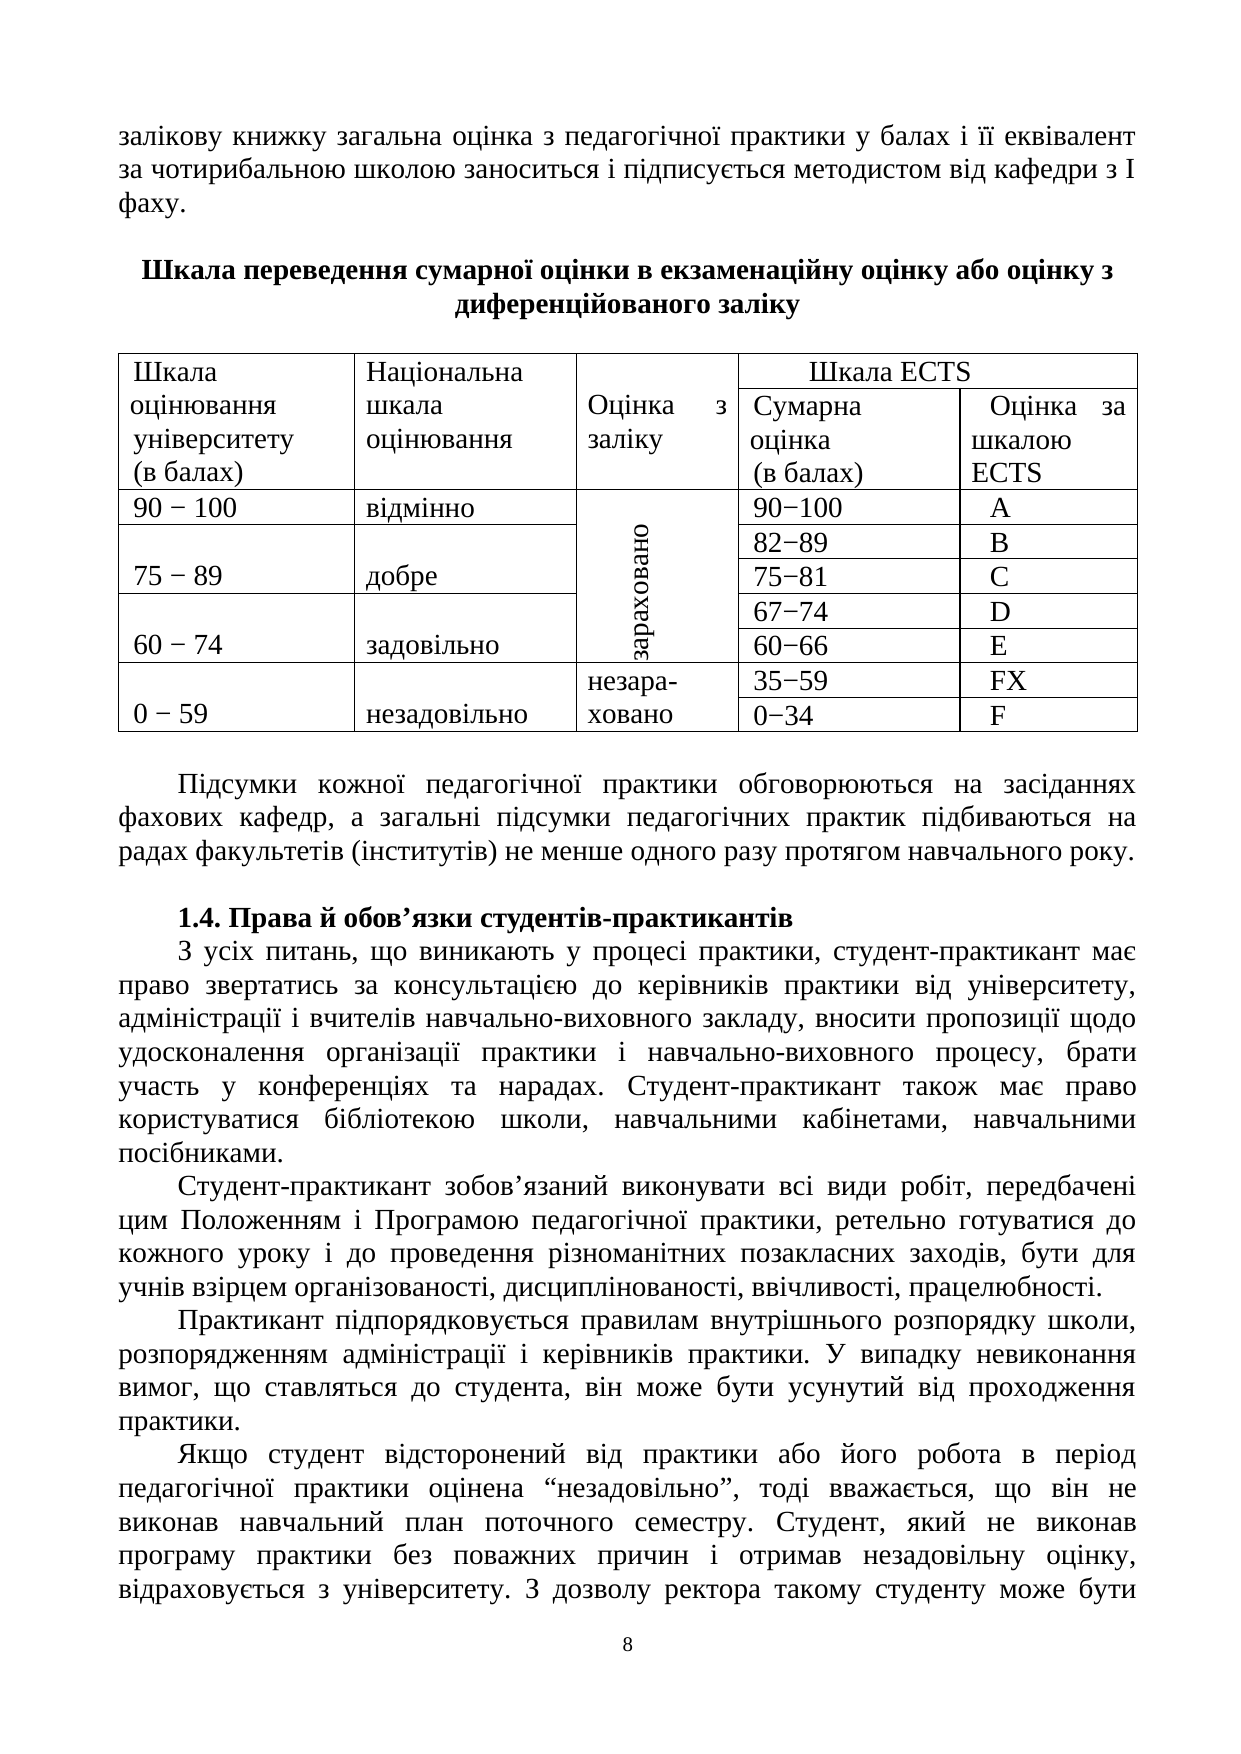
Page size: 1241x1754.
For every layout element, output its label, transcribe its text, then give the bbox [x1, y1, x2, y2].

table_cell В [961, 525, 1137, 558]
text Підсумки кожної педагогічної практики обговорюються на засіданнях фахових кафедр, а загальні підсумки педагогічних практик підбиваються на радах факультетів (інститутів) не менше одного разу протягом навчального року. [118, 766, 1137, 866]
table_cell 0−34 [739, 698, 959, 731]
table_cell відмінно [355, 490, 576, 524]
table_cell зараховано [577, 490, 738, 662]
table_cell 75 − 89 [119, 525, 354, 593]
table_header Оцінка з заліку [577, 354, 738, 489]
table_cell A [961, 490, 1137, 524]
table_cell задовільно [355, 594, 576, 662]
text Практикант підпорядковується правилам внутрішнього розпорядку школи, розпорядженням адміністрації і керівників практики. У випадку невиконання вимог, що ставляться до студента, він може бути усунутий від проходження практики. [118, 1302, 1137, 1437]
table_cell 75−81 [739, 559, 959, 593]
table_cell 60−66 [739, 629, 959, 662]
table_cell 90−100 [739, 490, 959, 524]
table_cell D [961, 594, 1137, 627]
table_header Національна шкала оцінювання [355, 354, 576, 489]
table_cell незара-ховано [577, 663, 738, 731]
table_cell незадовільно [355, 663, 576, 731]
text З усіх питань, що виникають у процесі практики, студент-практикант має право звертатись за консультацією до керівників практики від університету, адміністрації і вчителів навчально-виховного закладу, вносити пропозиції щодо удосконалення організації практики і навчально-виховного процесу, брати участь у конференціях та нарадах. Студент-практикант також має право користуватися бібліотекою школи, навчальними кабінетами, навчальними посібниками. [118, 933, 1137, 1168]
table_cell Сумарна оцінка (в балах) [739, 389, 959, 489]
table_cell 60 − 74 [119, 594, 354, 662]
table_cell С [961, 559, 1137, 593]
table_cell FХ [961, 663, 1137, 697]
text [118, 118, 1137, 219]
table_cell Оцінка за шкалою ЕСТS [961, 389, 1137, 489]
text Студент-практикант зобов’язаний виконувати всі види робіт, передбачені цим Положенням і Програмою педагогічної практики, ретельно готуватися до кожного уроку і до проведення різноманітних позакласних заходів, бути для учнів взірцем організованості, дисциплінованості, ввічливості, працелюбності. [118, 1168, 1137, 1302]
table_header Шкала ЕСТS [739, 354, 1137, 387]
table_cell 0 − 59 [119, 663, 354, 731]
table_cell 82−89 [739, 525, 959, 558]
table_cell F [961, 698, 1137, 731]
text Шкала переведення сумарної оцінки в екзаменаційну оцінку або оцінку з диференційованого заліку [118, 252, 1137, 319]
table_cell 35−59 [739, 663, 959, 697]
table_cell 67−74 [739, 594, 959, 627]
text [118, 1437, 1137, 1604]
table_header Шкала оцінювання університету (в балах) [119, 354, 354, 489]
subtitle 1.4. Права й обов’язки студентів-практикантів [118, 900, 1137, 933]
table_cell 90 − 100 [119, 490, 354, 524]
table_cell Е [961, 629, 1137, 662]
table_cell добре [355, 525, 576, 593]
